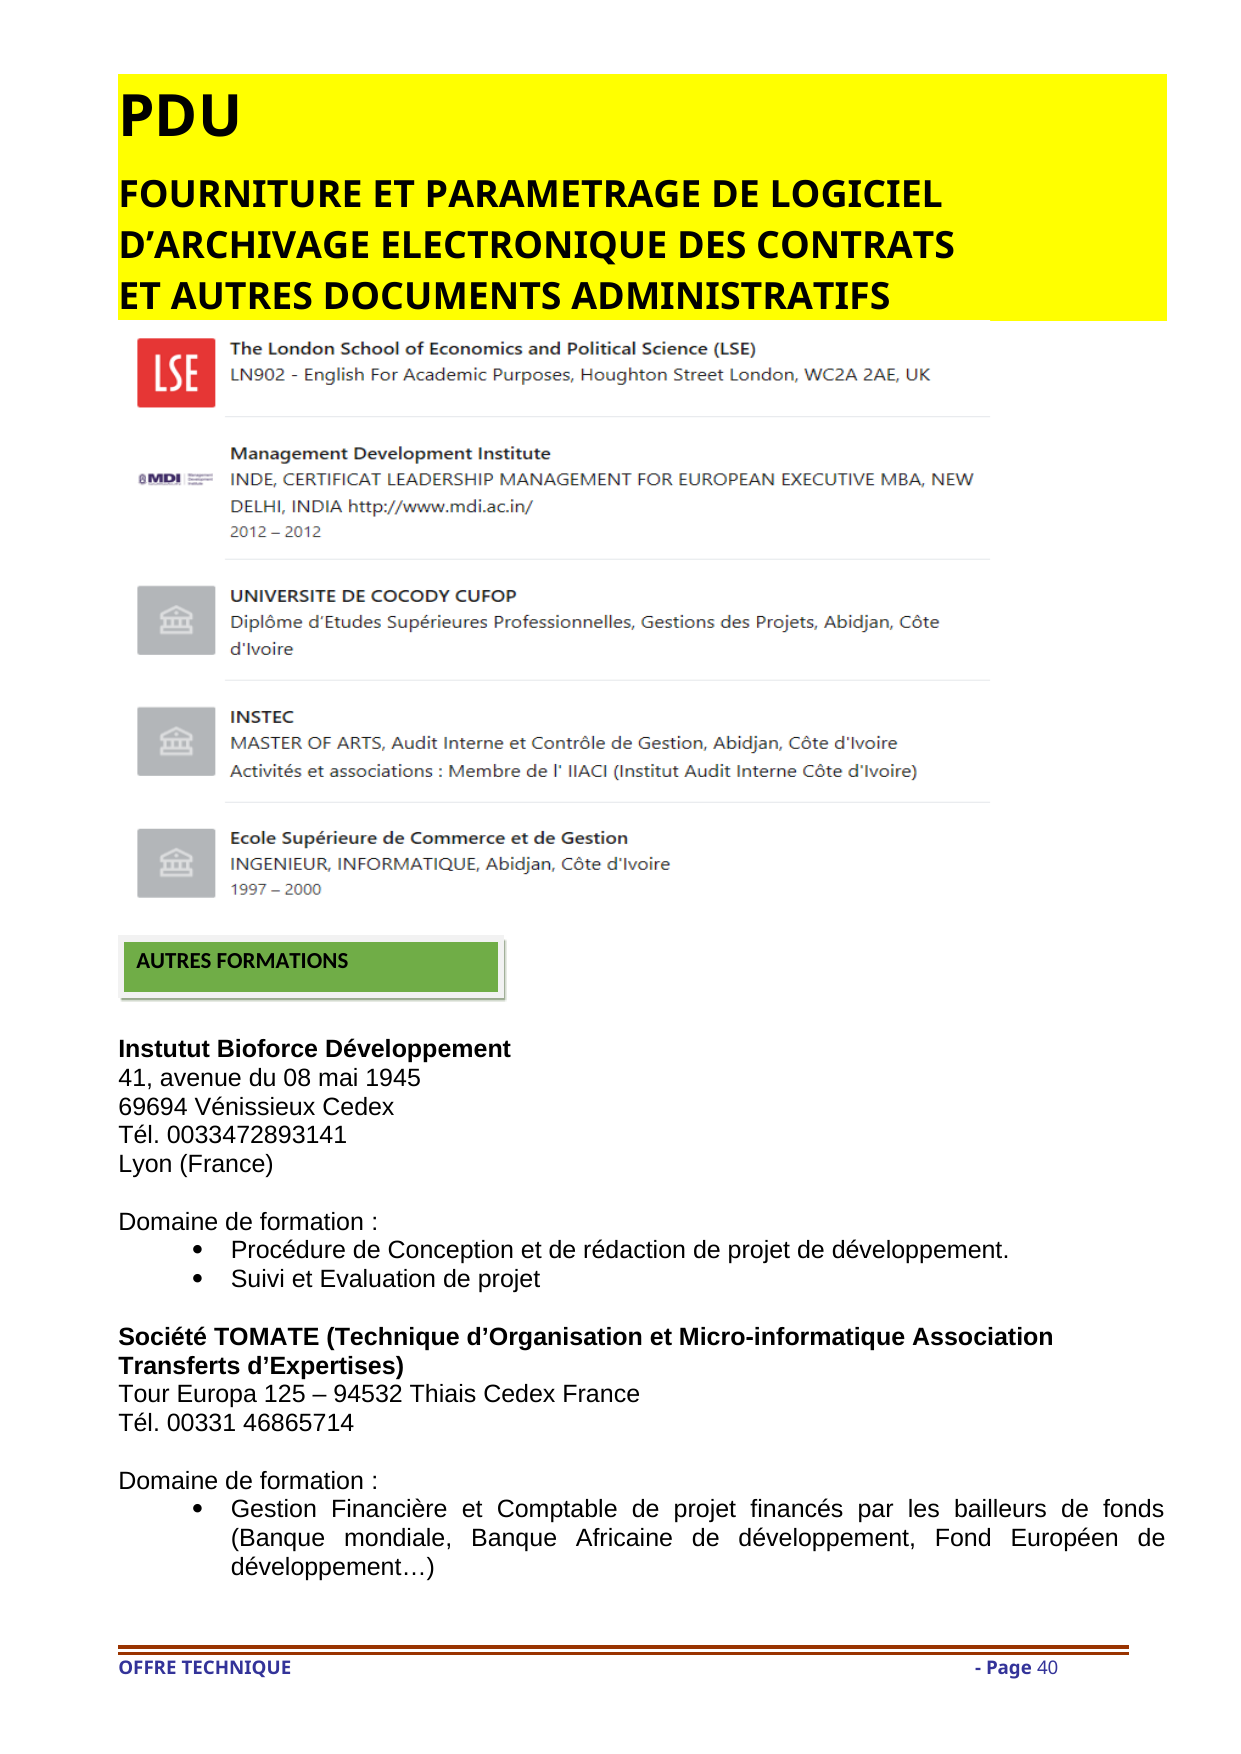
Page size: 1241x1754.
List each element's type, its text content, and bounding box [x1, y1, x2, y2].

text Tél. 0033472893141 [118, 1121, 1167, 1149]
list Suivi et Evaluation de projet [193, 1264, 1167, 1293]
text Instutut Bioforce Développement [118, 1034, 1167, 1063]
picture [118, 320, 990, 912]
text 69694 Vénissieux Cedex [118, 1092, 1167, 1121]
text Lyon (France) [118, 1149, 1167, 1178]
list Gestion Financière et Comptable de projet financés par les bailleurs de fonds (Banque mondiale, Banque Africaine de développement, Fond Européen de développement…) [193, 1494, 1167, 1581]
text Domaine de formation : [118, 1466, 1167, 1494]
list Procédure de Conception et de rédaction de projet de développement. [193, 1236, 1167, 1264]
text Domaine de formation : [118, 1207, 1167, 1236]
text Tour Europa 125 – 94532 Thiais Cedex France [118, 1379, 1167, 1408]
text 41, avenue du 08 mai 1945 [118, 1063, 1167, 1092]
text Tél. 00331 46865714 [118, 1408, 1167, 1437]
text Société TOMATE (Technique d’Organisation et Micro-informatique Association Transferts d’Expertises) [118, 1322, 1167, 1379]
